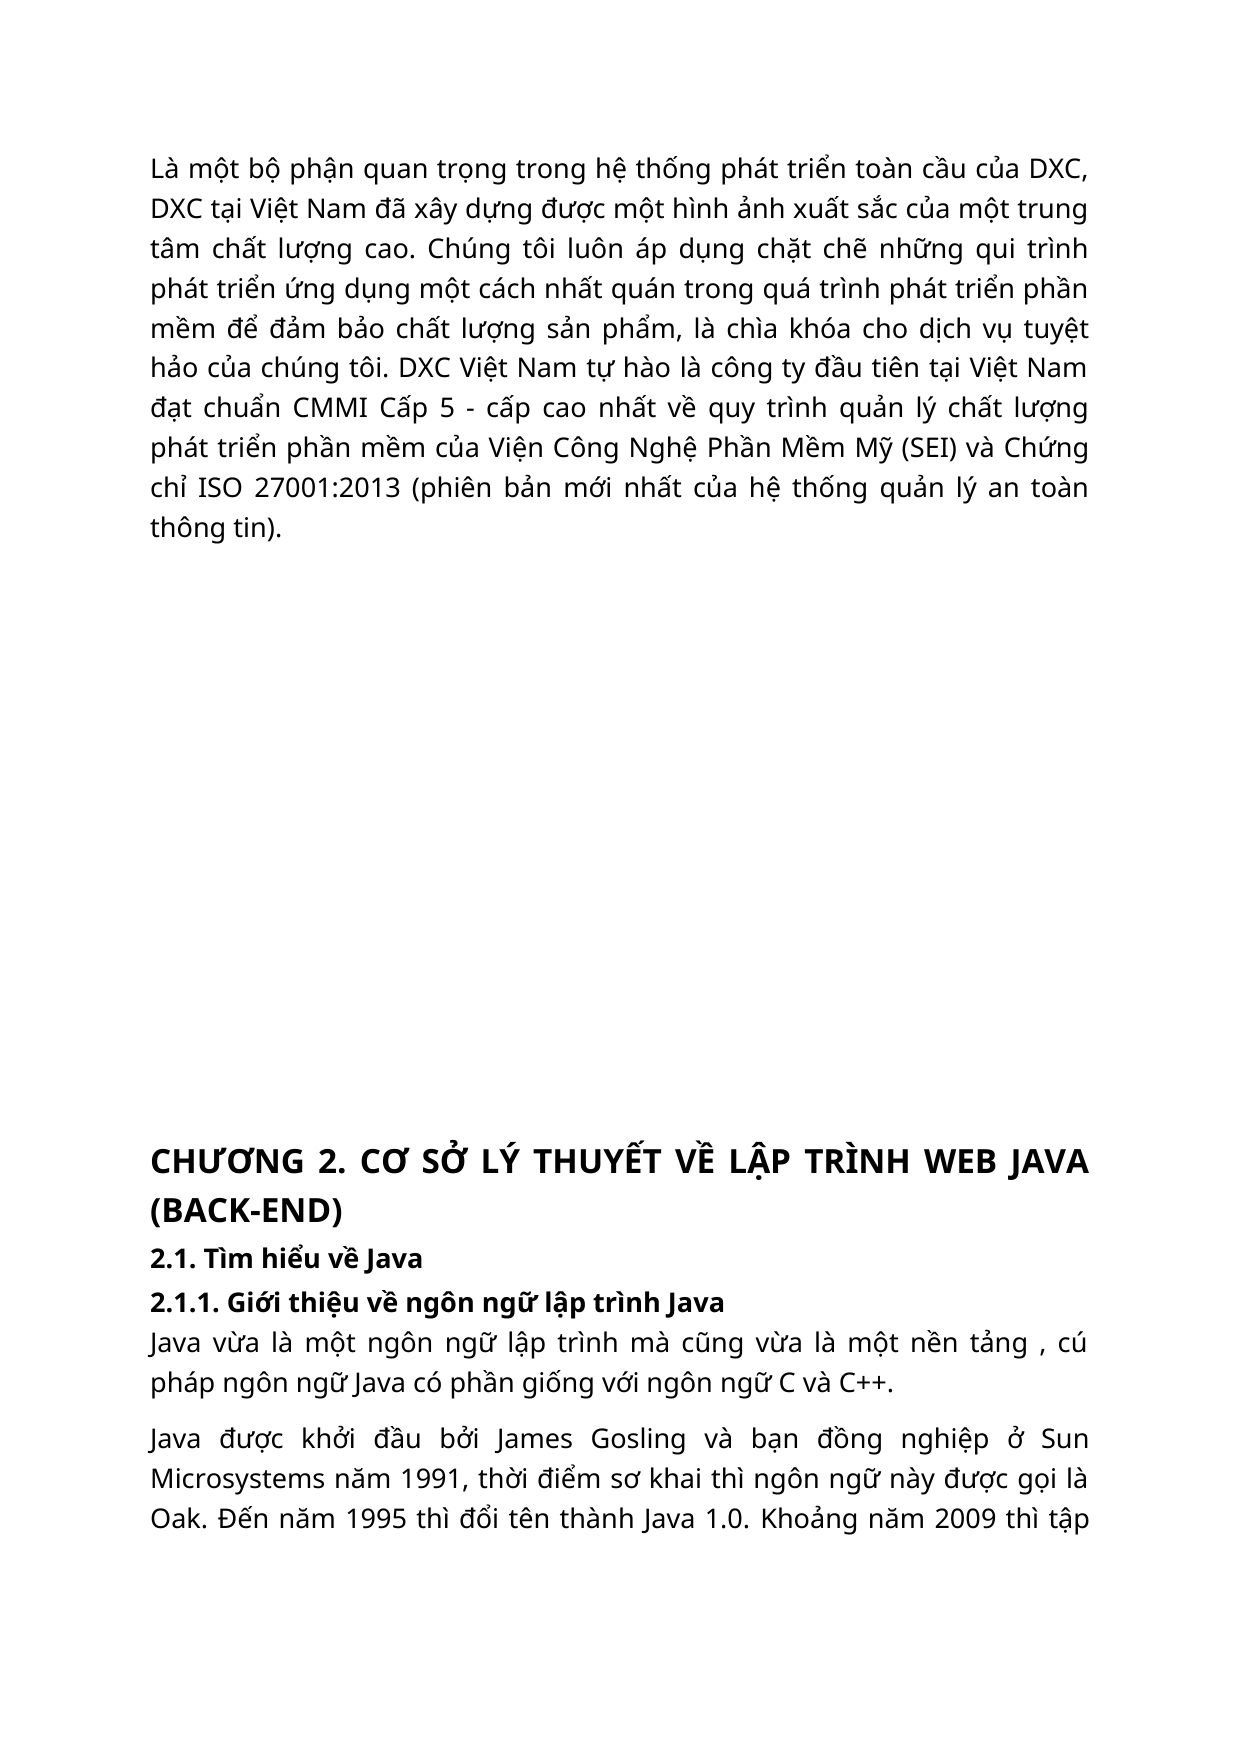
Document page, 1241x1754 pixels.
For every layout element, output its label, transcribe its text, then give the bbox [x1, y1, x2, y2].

subtitle 2.1.1. Giới thiệu về ngôn ngữ lập trình Java [150, 1283, 1090, 1320]
subtitle 2.1. Tìm hiểu về Java [150, 1239, 1090, 1276]
text Java vừa là một ngôn ngữ lập trình mà cũng vừa là một nền tảng , cú pháp ngôn ngữ Java có phần giống với ngôn ngữ C và C++. [150, 1323, 1090, 1400]
subtitle CHƯƠNG 2. CƠ SỞ LÝ THUYẾT VỀ LẬP TRÌNH WEB JAVA (BACK-END) [150, 1137, 1090, 1232]
text Là một bộ phận quan trọng trong hệ thống phát triển toàn cầu của DXC, DXC tại Việt Nam đã xây dựng được một hình ảnh xuất sắc của một trung tâm chất lượng cao. Chúng tôi luôn áp dụng chặt chẽ những qui trình phát triển ứng dụng một cách nhất quán trong quá trình phát triển phần mềm để đảm bảo chất lượng sản phẩm, là chìa khóa cho dịch vụ tuyệt hảo của chúng tôi. DXC Việt Nam tự hào là công ty đầu tiên tại Việt Nam đạt chuẩn CMMI Cấp 5 - cấp cao nhất về quy trình quản lý chất lượng phát triển phần mềm của Viện Công Nghệ Phần Mềm Mỹ (SEI) và Chứng chỉ ISO 27001:2013 (phiên bản mới nhất của hệ thống quản lý an toàn thông tin). [150, 150, 1090, 545]
